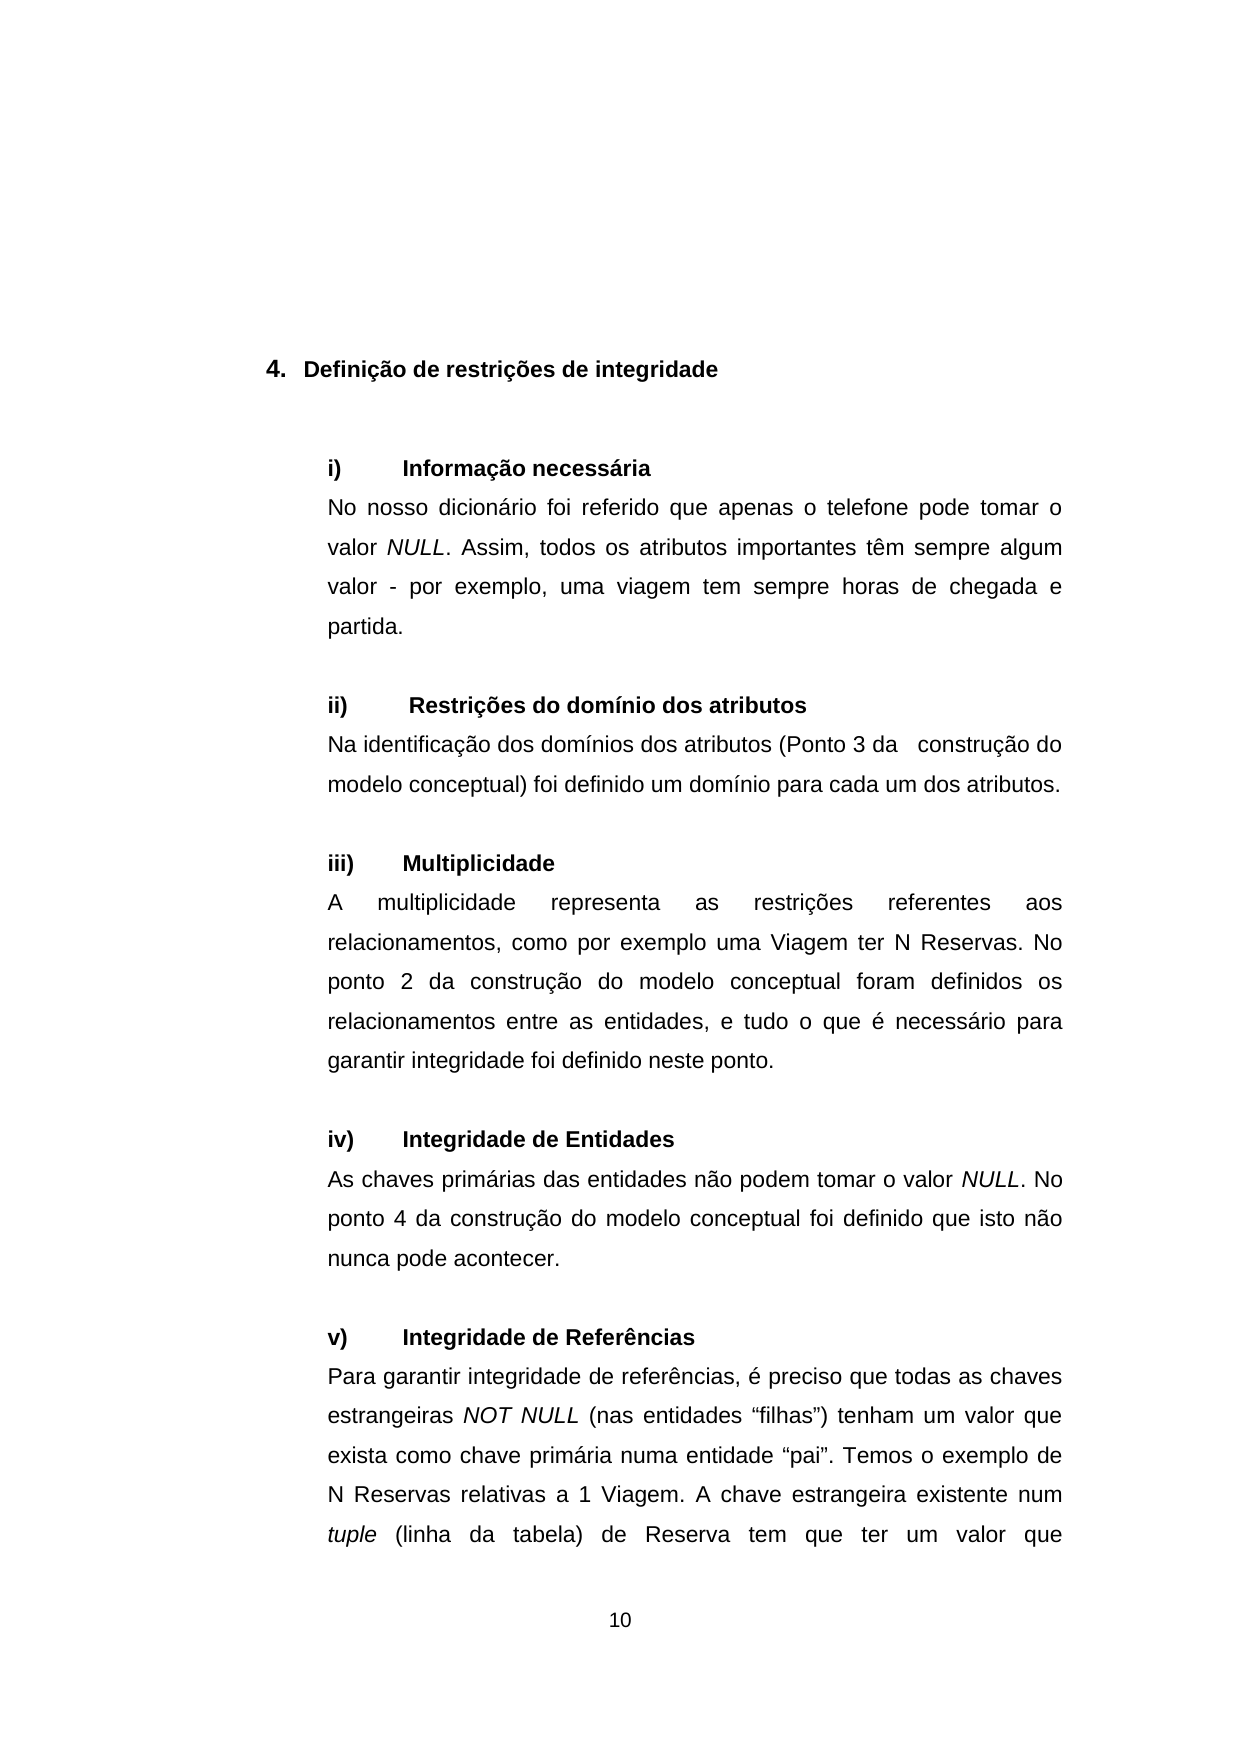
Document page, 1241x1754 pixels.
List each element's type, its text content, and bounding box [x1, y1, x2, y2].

list Restrições do domínio dos atributos [327, 692, 1063, 718]
text A multiplicidade representa as restrições referentes aos relacionamentos, como por exemplo uma Viagem ter N Reservas. No ponto 2 da construção do modelo conceptual foram definidos os relacionamentos entre as entidades, e tudo o que é necessário para garantir integridade foi definido neste ponto. [327, 889, 1063, 1073]
list Definição de restrições de integridade [266, 354, 1063, 383]
list Integridade de Referências [327, 1323, 1063, 1350]
list Informação necessária [327, 455, 1063, 481]
text Na identificação dos domínios dos atributos (Ponto 3 da construção do modelo conceptual) foi definido um domínio para cada um dos atributos. [327, 731, 1063, 797]
text As chaves primárias das entidades não podem tomar o valor NULL. No ponto 4 da construção do modelo conceptual foi definido que isto não nunca pode acontecer. [327, 1166, 1063, 1271]
list Multiplicidade [327, 850, 1063, 876]
list Integridade de Entidades [327, 1126, 1063, 1152]
text No nosso dicionário foi referido que apenas o telefone pode tomar o valor NULL. Assim, todos os atributos importantes têm sempre algum valor - por exemplo, uma viagem tem sempre horas de chegada e partida. [327, 494, 1063, 639]
